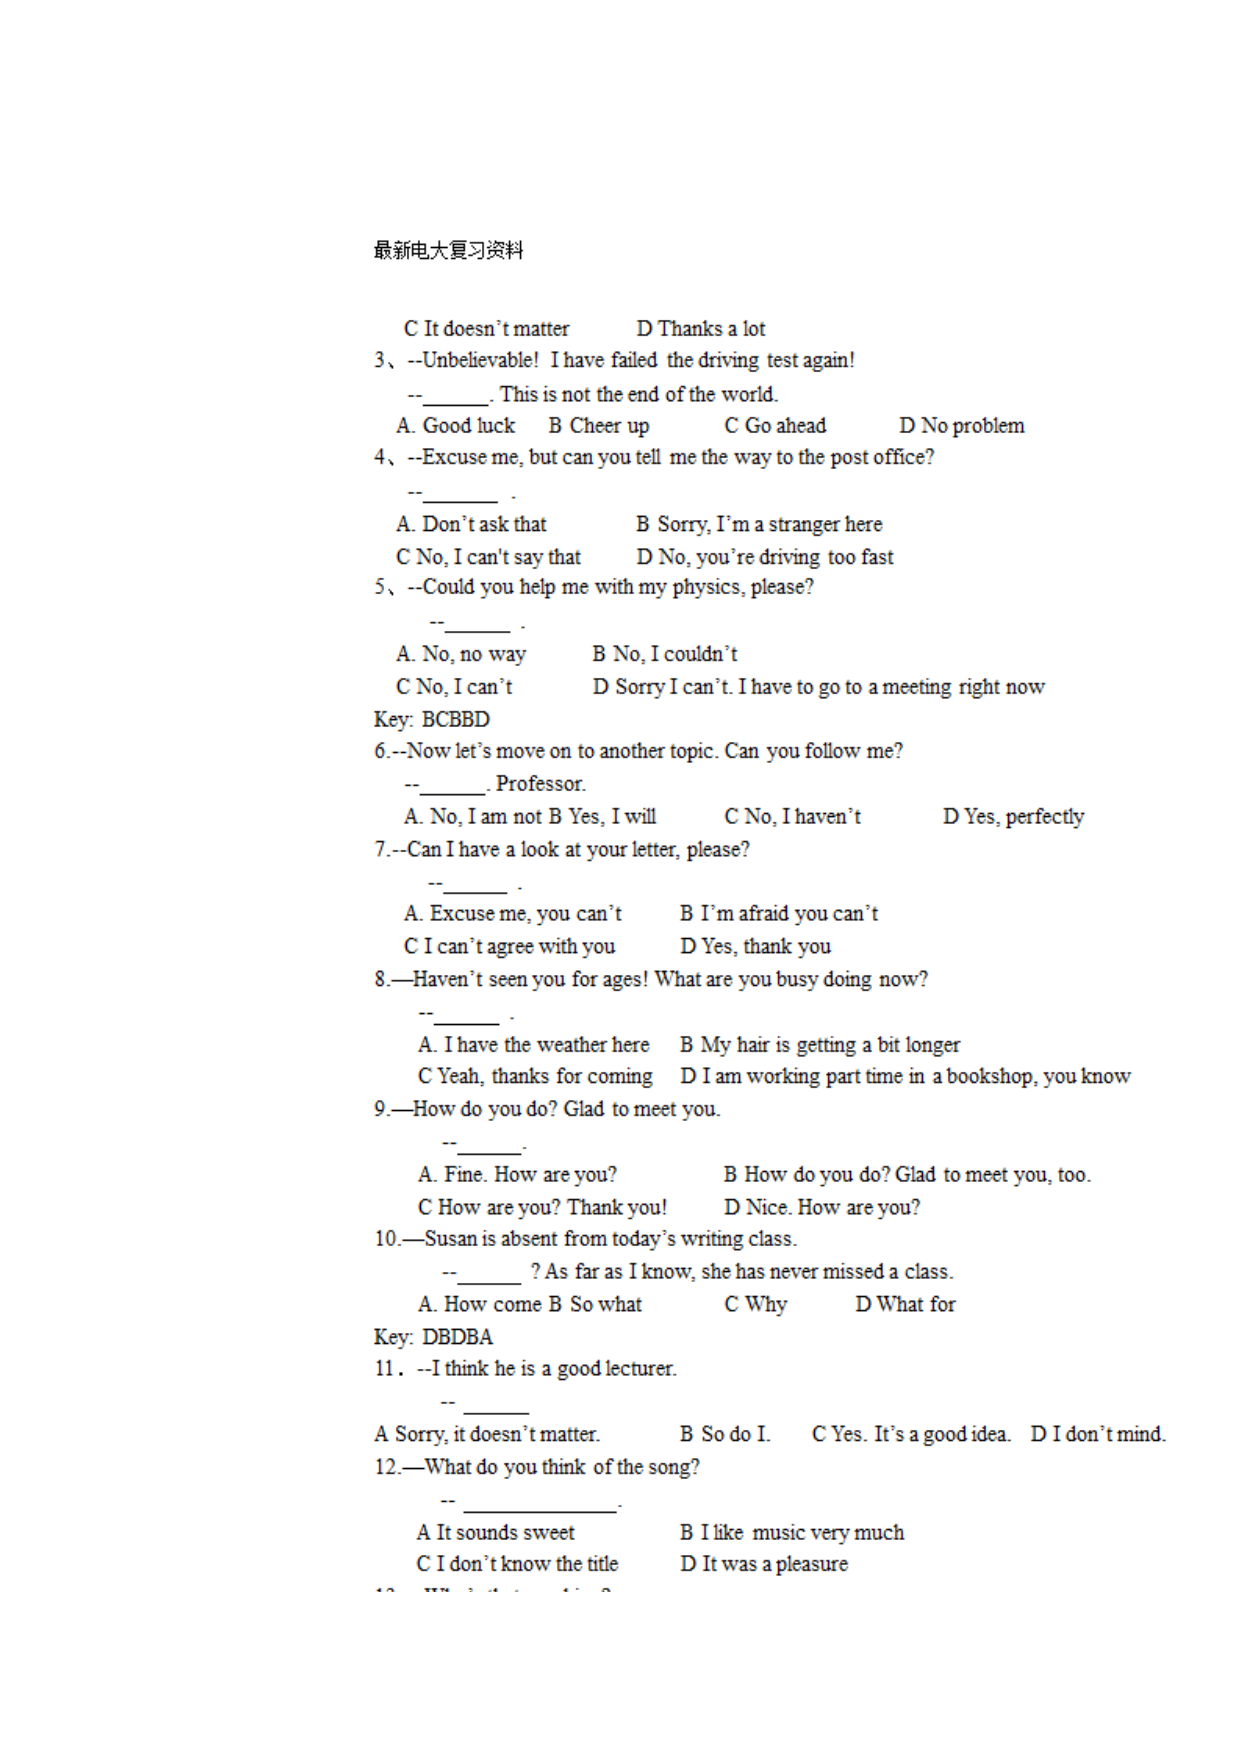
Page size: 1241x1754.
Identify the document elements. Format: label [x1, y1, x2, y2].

picture [187, 162, 1241, 1592]
